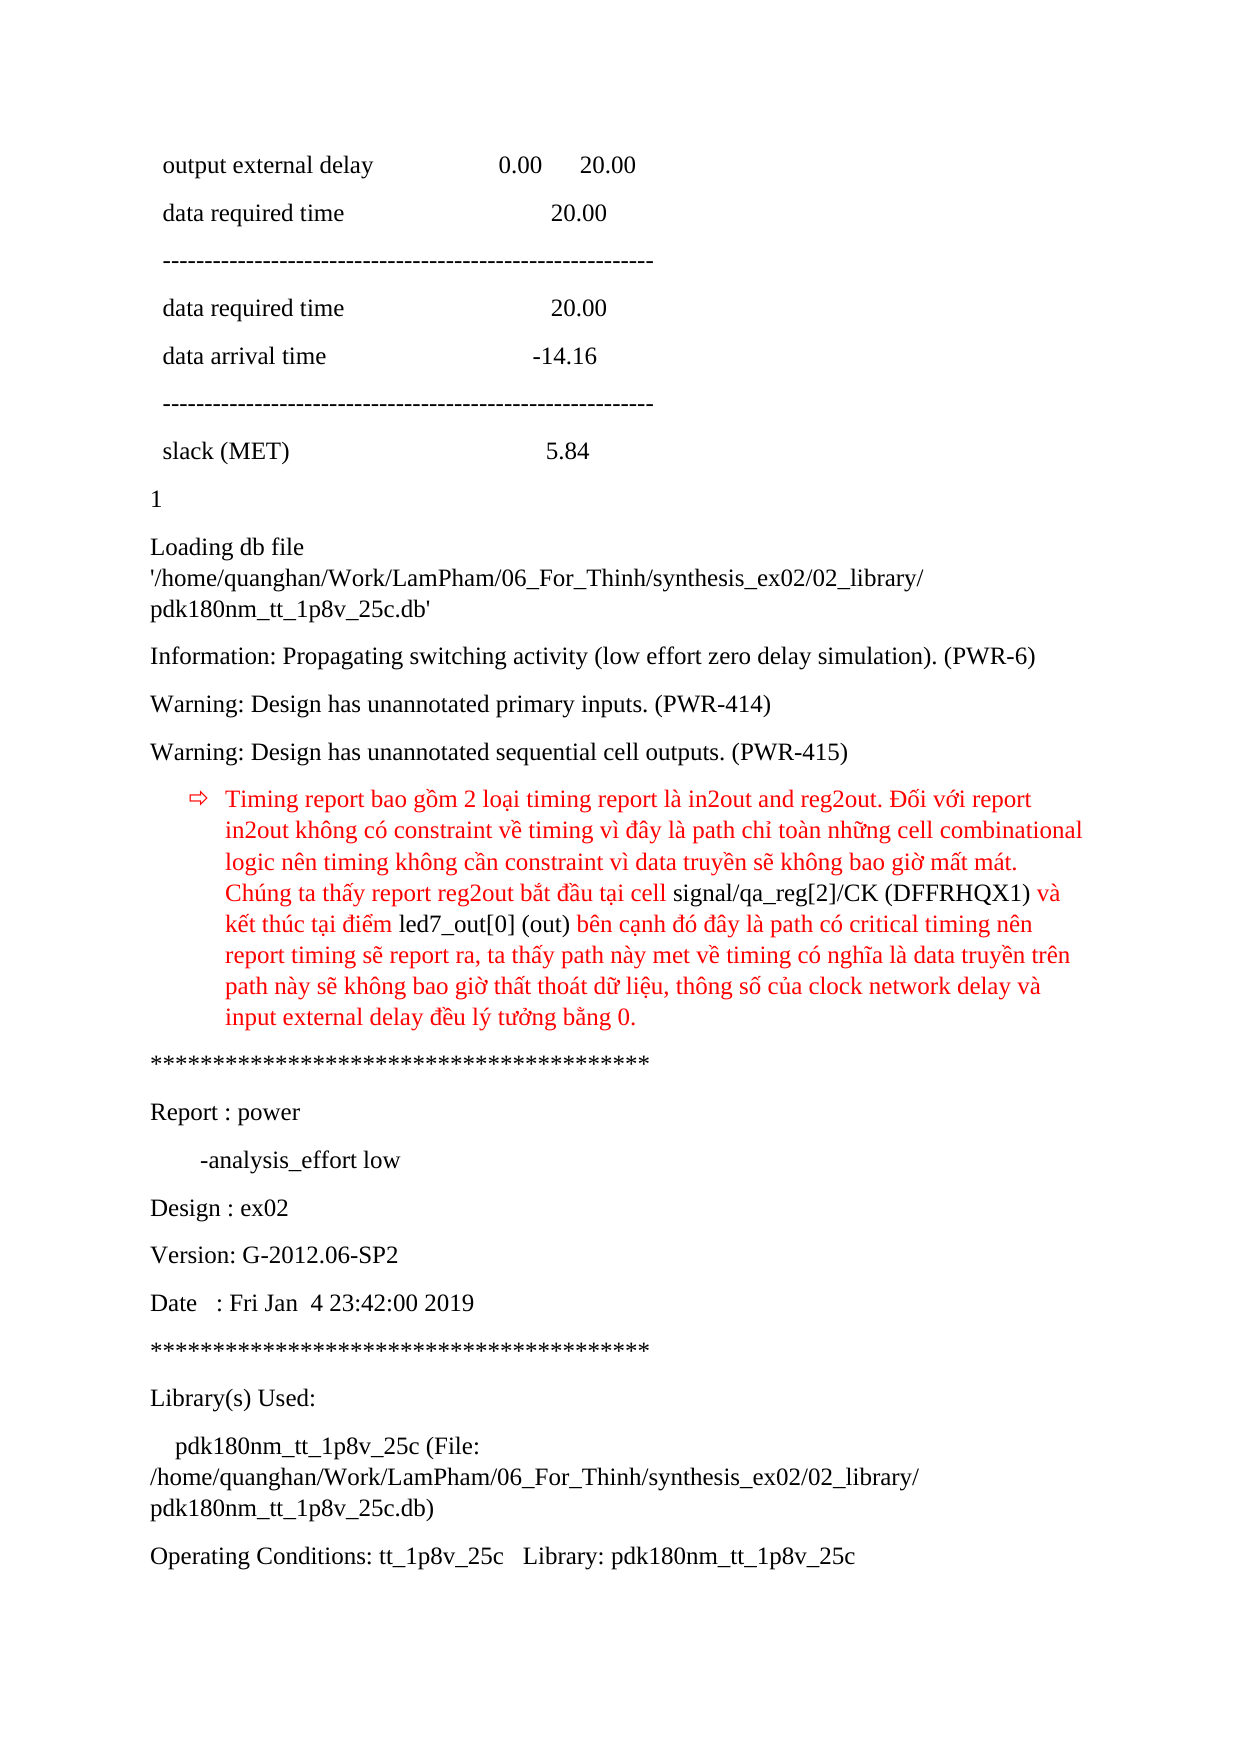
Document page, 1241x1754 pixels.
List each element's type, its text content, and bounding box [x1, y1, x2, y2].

text Design : ex02 [150, 1193, 1090, 1221]
text data arrival time -14.16 [150, 341, 1090, 369]
text data required time 20.00 [150, 293, 1090, 322]
text 1 [150, 484, 1090, 513]
text Library(s) Used: [150, 1383, 1090, 1412]
text ----------------------------------------------------------- [150, 388, 1090, 417]
text **************************************** [150, 1049, 1090, 1078]
text Date : Fri Jan 4 23:42:00 2019 [150, 1288, 1090, 1317]
text output external delay 0.00 20.00 [150, 150, 1090, 179]
list Timing report bao gồm 2 loại timing report là in2out and reg2out. Đối với report in2out không có constraint về timing vì đây là path chỉ toàn những cell combinational logic nên timing không cần constraint vì data truyền sẽ không bao giờ mất mát. Chúng ta thấy report reg2out bắt đầu tại cell signal/qa_reg[2]/CK (DFFRHQX1) và kết thúc tại điểm led7_out[0] (out) bên cạnh đó đây là path có critical timing nên report timing sẽ report ra, ta thấy path này met về timing có nghĩa là data truyền trên path này sẽ không bao giờ thất thoát dữ liệu, thông số của clock network delay và input external delay đều lý tưởng bằng 0. [187, 784, 1090, 1031]
text data required time 20.00 [150, 198, 1090, 226]
text slack (MET) 5.84 [150, 436, 1090, 465]
text Information: Propagating switching activity (low effort zero delay simulation). (PWR-6) [150, 641, 1090, 670]
text Operating Conditions: tt_1p8v_25c Library: pdk180nm_tt_1p8v_25c [150, 1541, 1090, 1570]
text Warning: Design has unannotated primary inputs. (PWR-414) [150, 689, 1090, 718]
text **************************************** [150, 1336, 1090, 1364]
text -analysis_effort low [150, 1145, 1090, 1174]
text Loading db file '/home/quanghan/Work/LamPham/06_For_Thinh/synthesis_ex02/02_library/pdk180nm_tt_1p8v_25c.db' [150, 532, 1090, 622]
text Report : power [150, 1097, 1090, 1126]
text ----------------------------------------------------------- [150, 245, 1090, 274]
text Version: G-2012.06-SP2 [150, 1240, 1090, 1269]
text Warning: Design has unannotated sequential cell outputs. (PWR-415) [150, 737, 1090, 766]
text pdk180nm_tt_1p8v_25c (File: /home/quanghan/Work/LamPham/06_For_Thinh/synthesis_ex02/02_library/pdk180nm_tt_1p8v_25c.db) [150, 1431, 1090, 1522]
